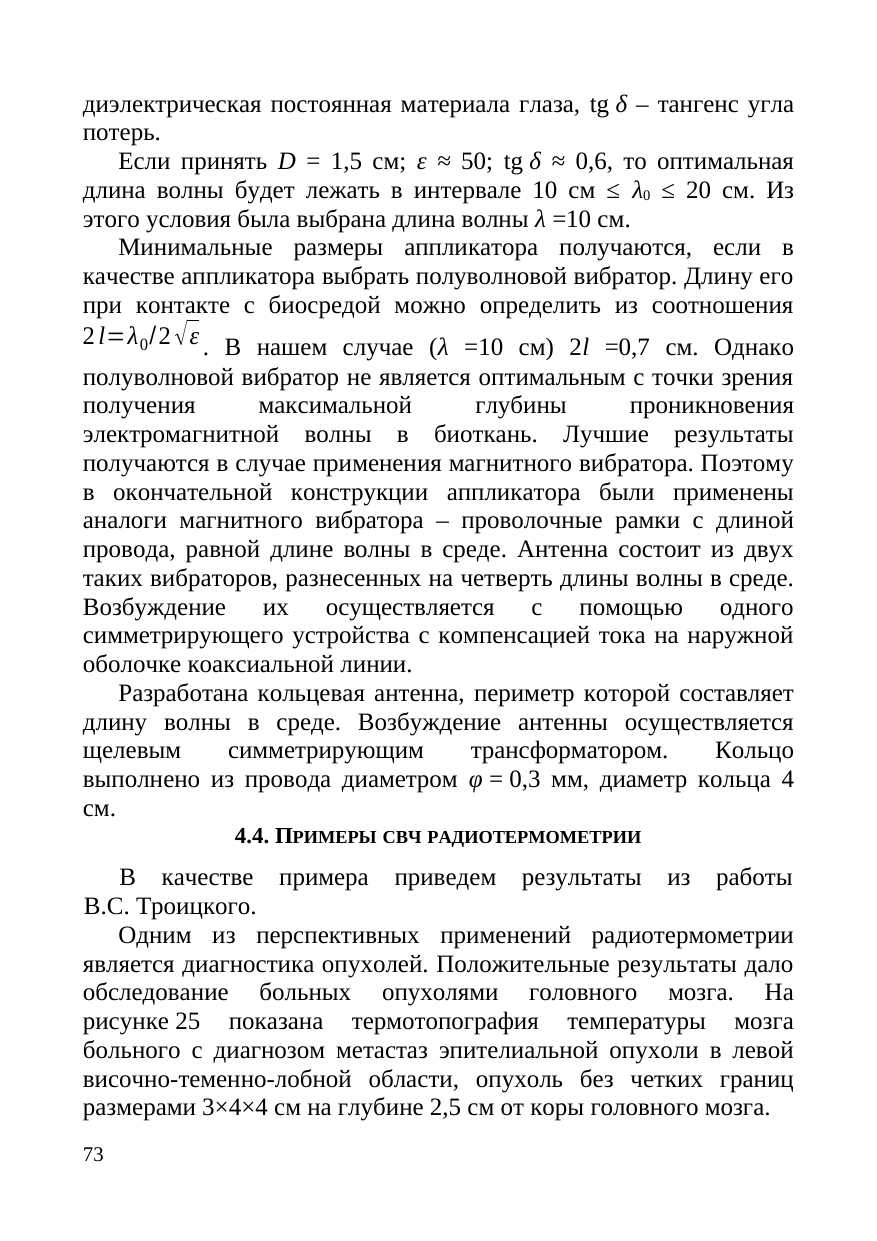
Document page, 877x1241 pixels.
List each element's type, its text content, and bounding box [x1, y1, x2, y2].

text Разработана кольцевая антенна, периметр которой составляет длину волны в среде. Возбуждение антенны осуществляется щелевым симметрирующим трансформатором. Кольцо выполнено из провода диаметром φ = 0,3 мм, диаметр кольца . [83, 678, 794, 822]
text Минимальные размеры аппликатора получаются, если в качестве аппликатора выбрать полуволновой вибратор. Длину его при контакте с биосредой можно определить из соотношения . В нашем случае (λ =10 см) 2l =0,7 см. Однако полуволновой вибратор не является оптимальным с точки зрения получения максимальной глубины проникновения электромагнитной волны в биоткань. Лучшие результаты получаются в случае применения магнитного вибратора. Поэтому в окончательной конструкции аппликатора были применены аналоги магнитного вибратора – проволочные рамки с длиной провода, равной длине волны в среде. Антенна состоит из двух таких вибраторов, разнесенных на четверть длины волны в среде. Возбуждение их осуществляется с помощью одного симметрирующего устройства с компенсацией тока на наружной оболочке коаксиальной линии. [83, 232, 794, 678]
text Одним из перспективных применений радиотермометрии является диагностика опухолей. Положительные результаты дало обследование больных опухолями головного мозга. На рисунке 25 показана термотопография температуры мозга больного с диагнозом метастаз эпителиальной опухоли в левой височно-теменно-лобной области, опухоль без четких границ размерами 3×4×4 см на глубине от коры головного мозга. [83, 920, 794, 1121]
text Если принять D = ; ε ≈ 50; tg δ ≈ 0,6, то оптимальная длина волны будет лежать в интервале ≤ λ0 ≤ . Из этого условия была выбрана длина волны λ =10 см. [83, 146, 794, 232]
text 4.4. Примеры свч радиотермометрии [83, 822, 793, 848]
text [83, 89, 794, 146]
text В качестве примера приведем результаты из работы В.С. Троицкого. [84, 862, 793, 920]
